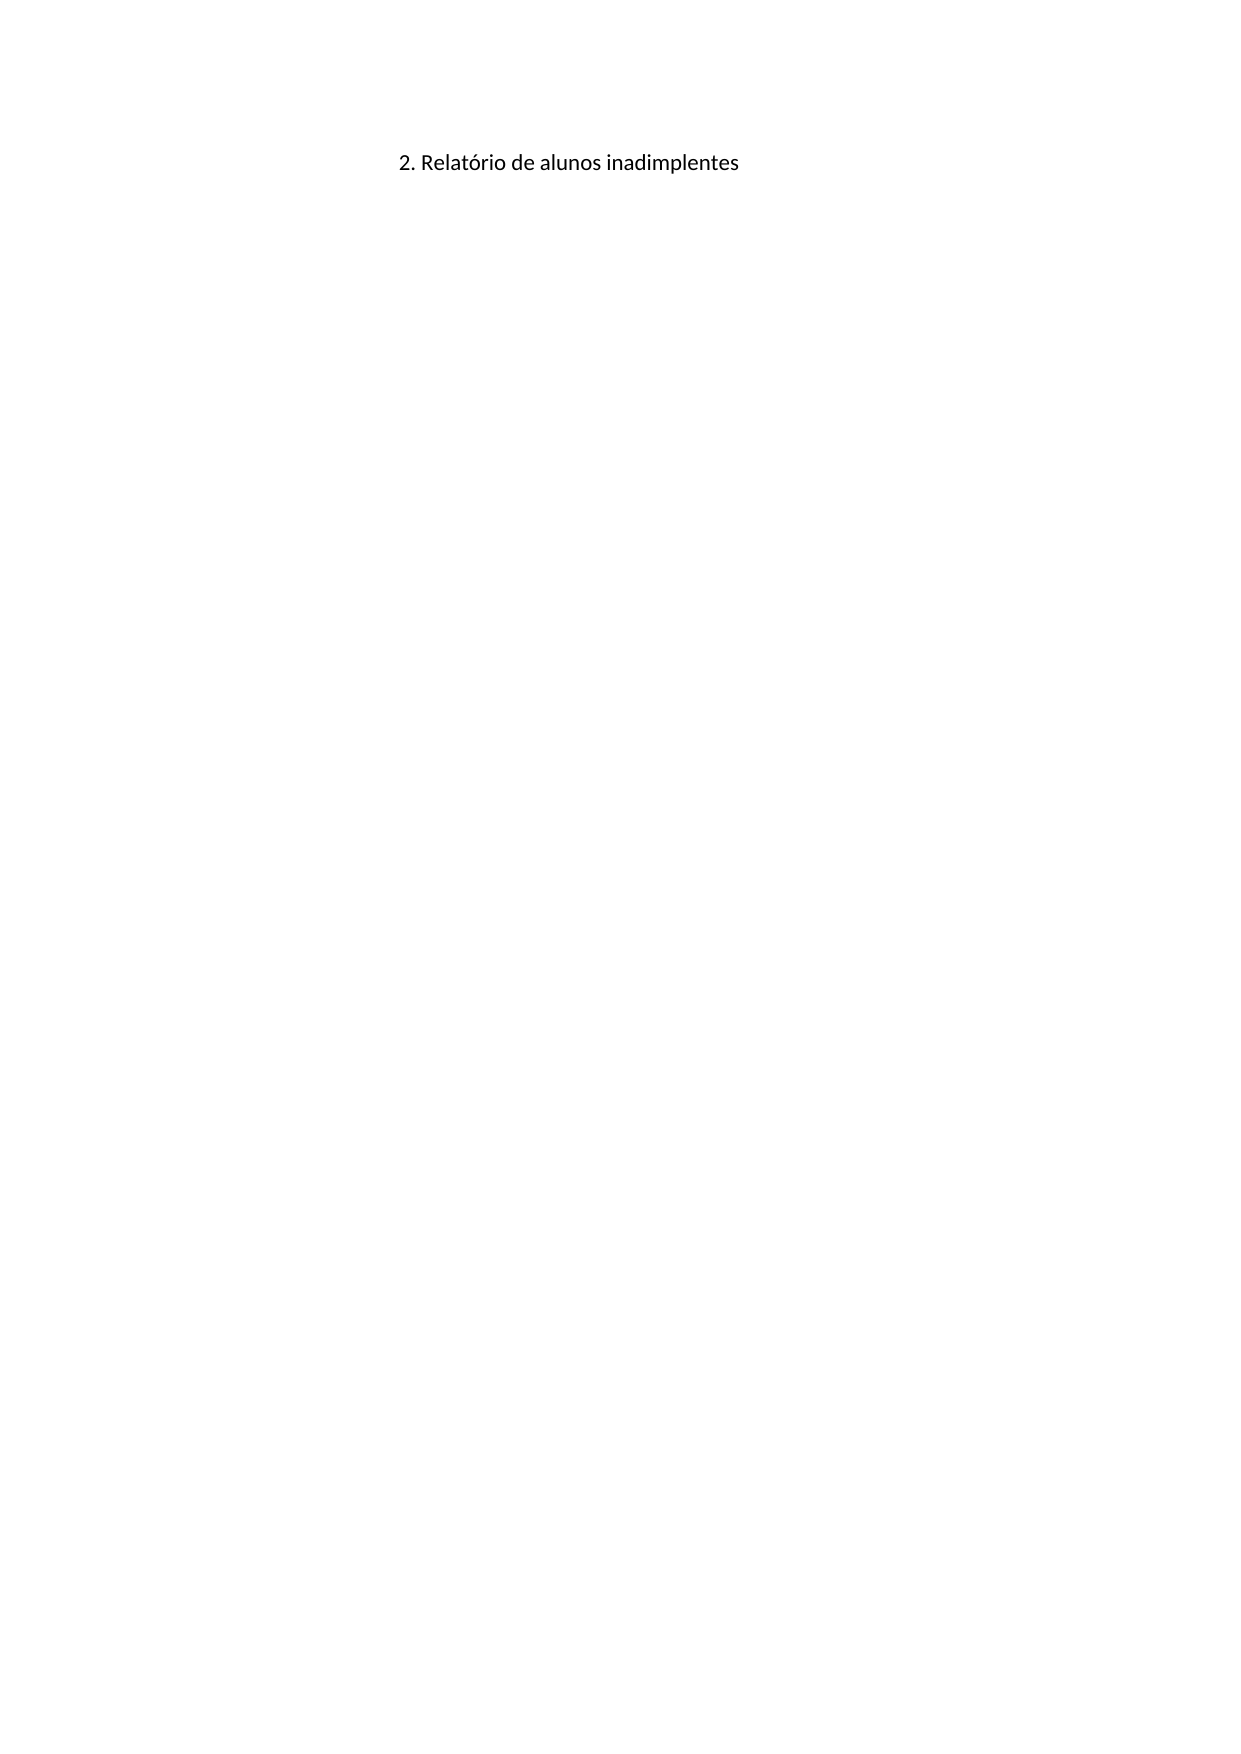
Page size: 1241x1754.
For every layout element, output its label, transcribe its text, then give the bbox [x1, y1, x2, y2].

text 2. Relatório de alunos inadimplentes [177, 148, 1063, 176]
